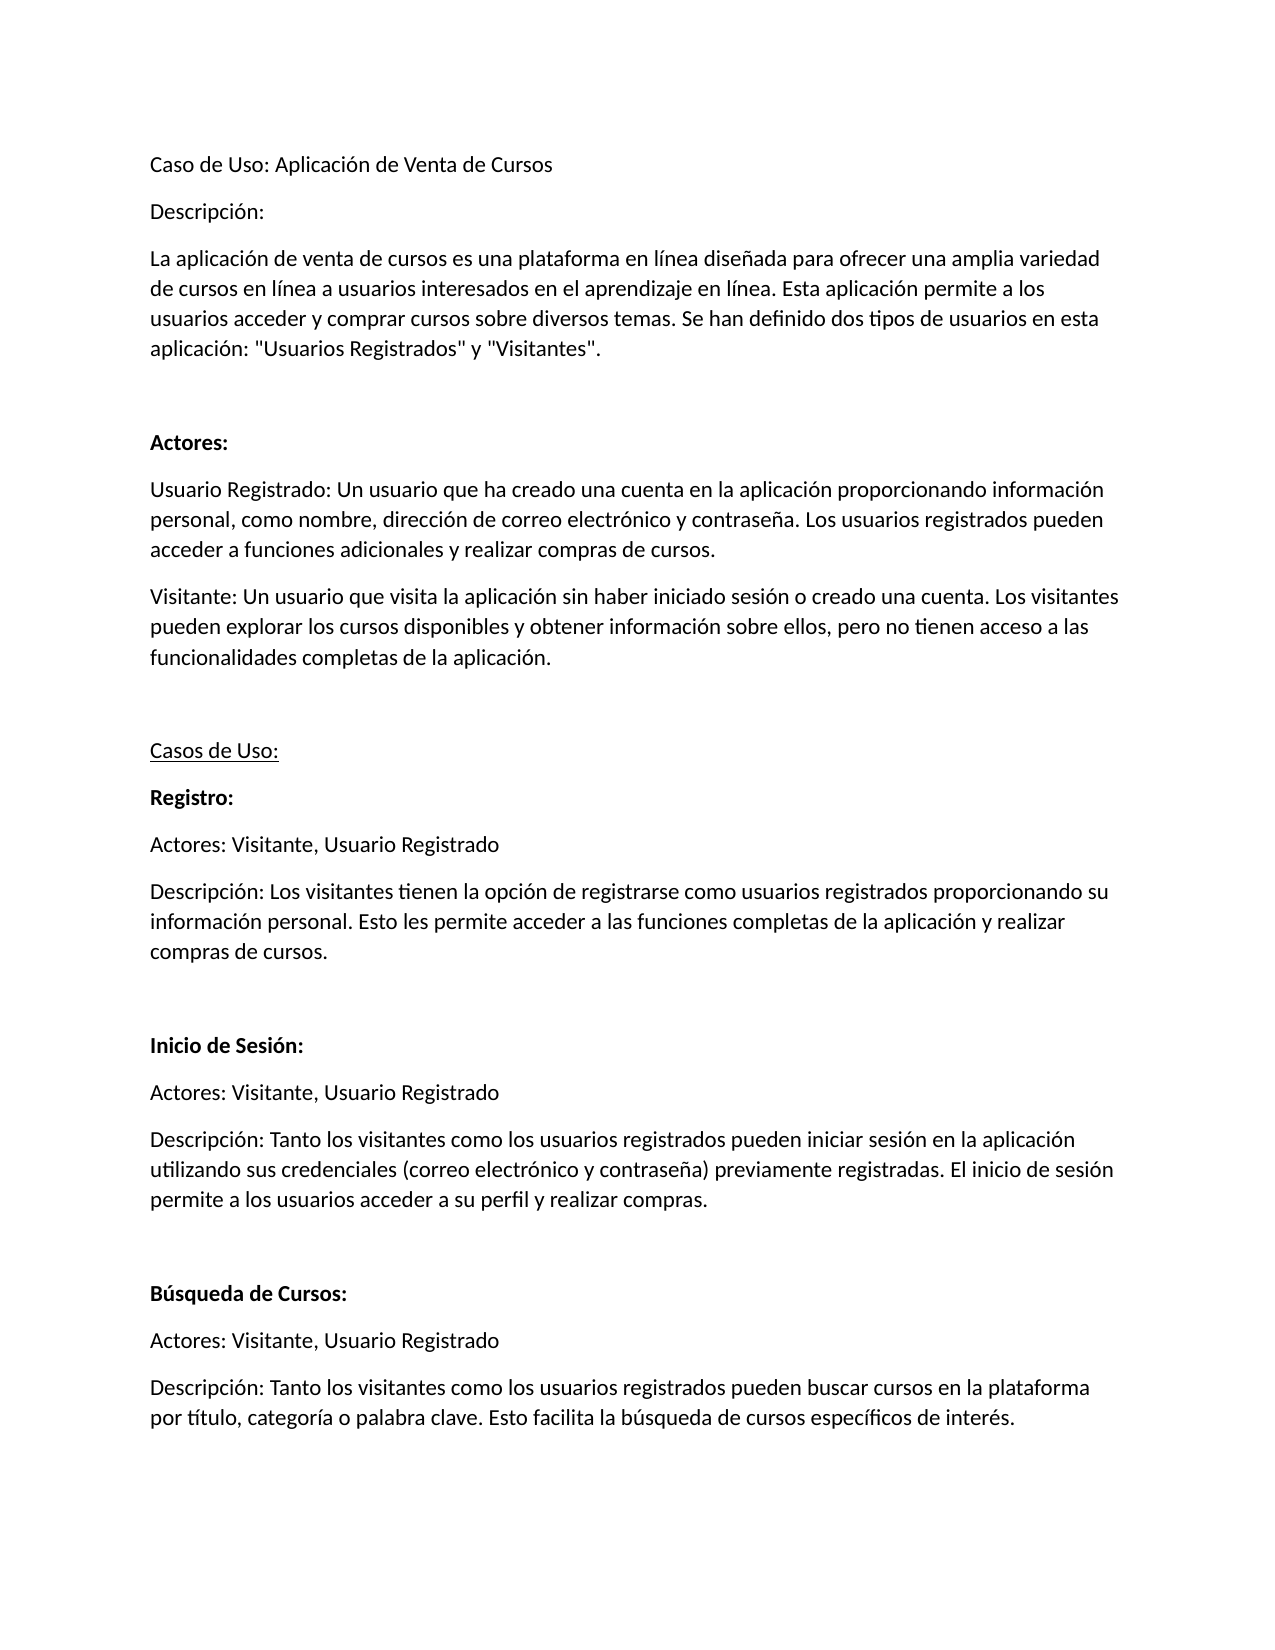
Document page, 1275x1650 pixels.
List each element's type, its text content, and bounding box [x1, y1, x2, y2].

text Descripción: Los visitantes tienen la opción de registrarse como usuarios registrados proporcionando su información personal. Esto les permite acceder a las funciones completas de la aplicación y realizar compras de cursos. [150, 877, 1125, 966]
text La aplicación de venta de cursos es una plataforma en línea diseñada para ofrecer una amplia variedad de cursos en línea a usuarios interesados en el aprendizaje en línea. Esta aplicación permite a los usuarios acceder y comprar cursos sobre diversos temas. Se han definido dos tipos de usuarios en esta aplicación: "Usuarios Registrados" y "Visitantes". [150, 244, 1125, 362]
text Actores: Visitante, Usuario Registrado [150, 830, 1125, 858]
text Actores: Visitante, Usuario Registrado [150, 1326, 1125, 1354]
text Descripción: Tanto los visitantes como los usuarios registrados pueden buscar cursos en la plataforma por título, categoría o palabra clave. Esto facilita la búsqueda de cursos específicos de interés. [150, 1373, 1125, 1431]
text Actores: [150, 428, 1125, 456]
text Casos de Uso: [150, 736, 1125, 764]
text Usuario Registrado: Un usuario que ha creado una cuenta en la aplicación proporcionando información personal, como nombre, dirección de correo electrónico y contraseña. Los usuarios registrados pueden acceder a funciones adicionales y realizar compras de cursos. [150, 475, 1125, 563]
text Actores: Visitante, Usuario Registrado [150, 1078, 1125, 1106]
text Descripción: Tanto los visitantes como los usuarios registrados pueden iniciar sesión en la aplicación utilizando sus credenciales (correo electrónico y contraseña) previamente registradas. El inicio de sesión permite a los usuarios acceder a su perfil y realizar compras. [150, 1125, 1125, 1213]
text Descripción: [150, 197, 1125, 225]
text Inicio de Sesión: [150, 1031, 1125, 1059]
text Búsqueda de Cursos: [150, 1279, 1125, 1307]
text Registro: [150, 783, 1125, 811]
text Caso de Uso: Aplicación de Venta de Cursos [150, 150, 1125, 178]
text Visitante: Un usuario que visita la aplicación sin haber iniciado sesión o creado una cuenta. Los visitantes pueden explorar los cursos disponibles y obtener información sobre ellos, pero no tienen acceso a las funcionalidades completas de la aplicación. [150, 582, 1125, 671]
